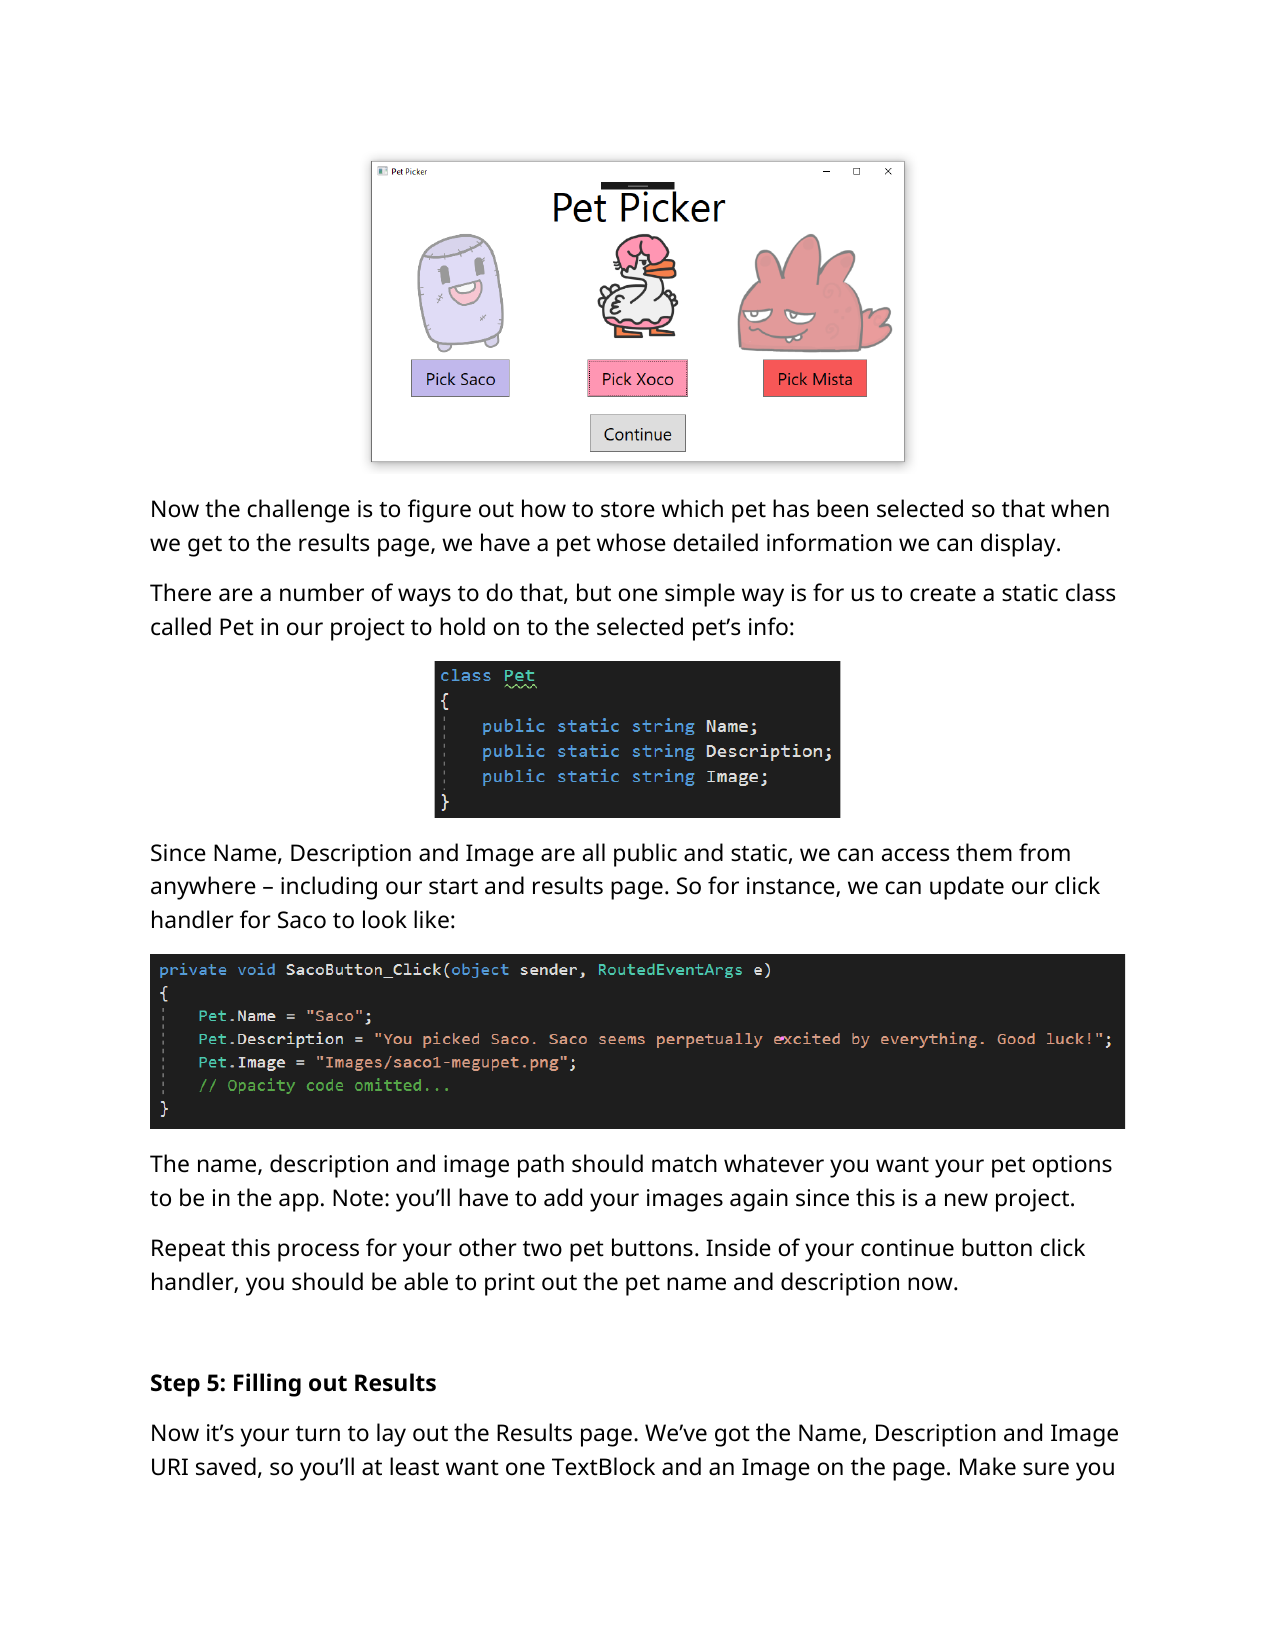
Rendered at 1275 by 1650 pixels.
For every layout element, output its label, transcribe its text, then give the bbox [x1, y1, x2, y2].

text Since Name, Description and Image are all public and static, we can access them from anywhere – including our start and results page. So for instance, we can update our click handler for Saco to look like: [150, 837, 1125, 935]
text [150, 1417, 1125, 1482]
text Repeat this process for your other two pet buttons. Inside of your continue button click handler, you should be able to print out the pet name and description now. [150, 1232, 1125, 1297]
picture [356, 150, 919, 474]
picture [434, 661, 841, 818]
text There are a number of ways to do that, but one simple way is for us to create a static class called Pet in our project to hold on to the selected pet’s info: [150, 577, 1125, 642]
text Now the challenge is to figure out how to store which pet has been selected so that when we get to the results page, we have a pet whose detailed information we can display. [150, 493, 1125, 558]
text Step 5: Filling out Results [150, 1367, 1125, 1398]
text The name, description and image path should match whatever you want your pet options to be in the app. Note: you’ll have to add your images again since this is a new project. [150, 1148, 1125, 1213]
picture [150, 954, 1125, 1129]
